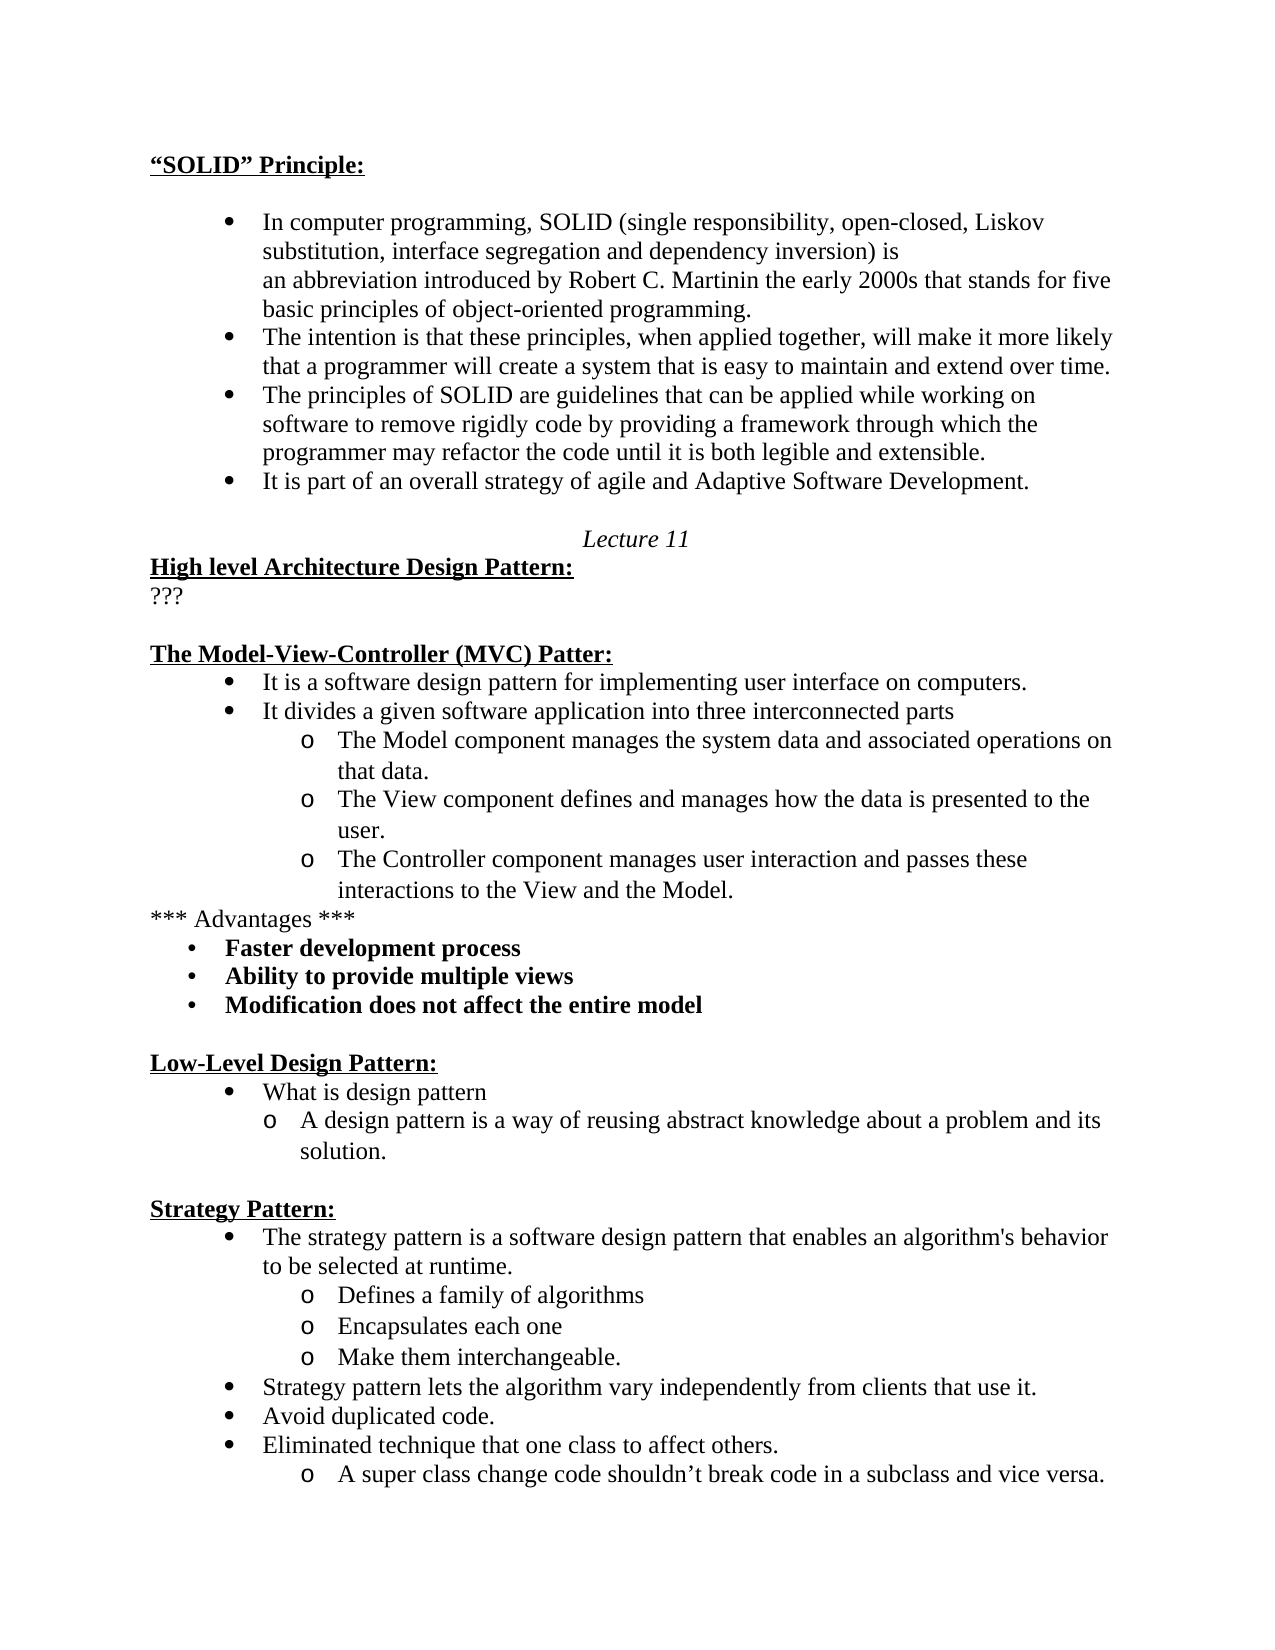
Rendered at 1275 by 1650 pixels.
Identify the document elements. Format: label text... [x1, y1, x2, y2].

list Strategy pattern lets the algorithm vary independently from clients that use it. [225, 1372, 1125, 1401]
list Modification does not affect the entire model [187, 990, 1125, 1019]
list Faster development process [187, 932, 1125, 961]
list Encapsulates each one [300, 1311, 1125, 1342]
list A design pattern is a way of reusing abstract knowledge about a problem and its solution. [262, 1105, 1125, 1165]
list In computer programming, SOLID (single responsibility, open-closed, Liskov substitution, interface segregation and dependency inversion) is an abbreviation introduced by Robert C. Martinin the early 2000s that stands for five basic principles of object-oriented programming. [225, 207, 1125, 322]
list A super class change code shouldn’t break code in a subclass and vice versa. [300, 1459, 1125, 1489]
text High level Architecture Design Pattern: [150, 552, 1125, 581]
text Lecture 11 [150, 524, 1125, 552]
list It divides a given software application into three interconnected parts [225, 696, 1125, 725]
list Eliminated technique that one class to affect others. [225, 1430, 1125, 1459]
list Ability to provide multiple views [187, 961, 1125, 990]
list Defines a family of algorithms [300, 1280, 1125, 1311]
list It is a software design pattern for implementing user interface on computers. [225, 667, 1125, 696]
text *** Advantages *** [150, 904, 1125, 932]
list Make them interchangeable. [300, 1342, 1125, 1372]
list The Controller component manages user interaction and passes these interactions to the View and the Model. [300, 844, 1125, 904]
text Strategy Pattern: [150, 1194, 1125, 1222]
list It is part of an overall strategy of agile and Adaptive Software Development. [225, 466, 1125, 495]
list What is design pattern [225, 1077, 1125, 1105]
list The Model component manages the system data and associated operations on that data. [300, 725, 1125, 784]
list Avoid duplicated code. [225, 1401, 1125, 1430]
list The principles of SOLID are guidelines that can be applied while working on software to remove rigidly code by providing a framework through which the programmer may refactor the code until it is both legible and extensible. [225, 380, 1125, 466]
text The Model-View-Controller (MVC) Patter: [150, 639, 1125, 667]
list The View component defines and manages how the data is presented to the user. [300, 784, 1125, 844]
list The strategy pattern is a software design pattern that enables an algorithm's behavior to be selected at runtime. [225, 1222, 1125, 1280]
text Low-Level Design Pattern: [150, 1048, 1125, 1077]
text “SOLID” Principle: [150, 150, 1125, 179]
list The intention is that these principles, when applied together, will make it more likely that a programmer will create a system that is easy to maintain and extend over time. [225, 322, 1125, 380]
text ??? [150, 581, 1125, 610]
